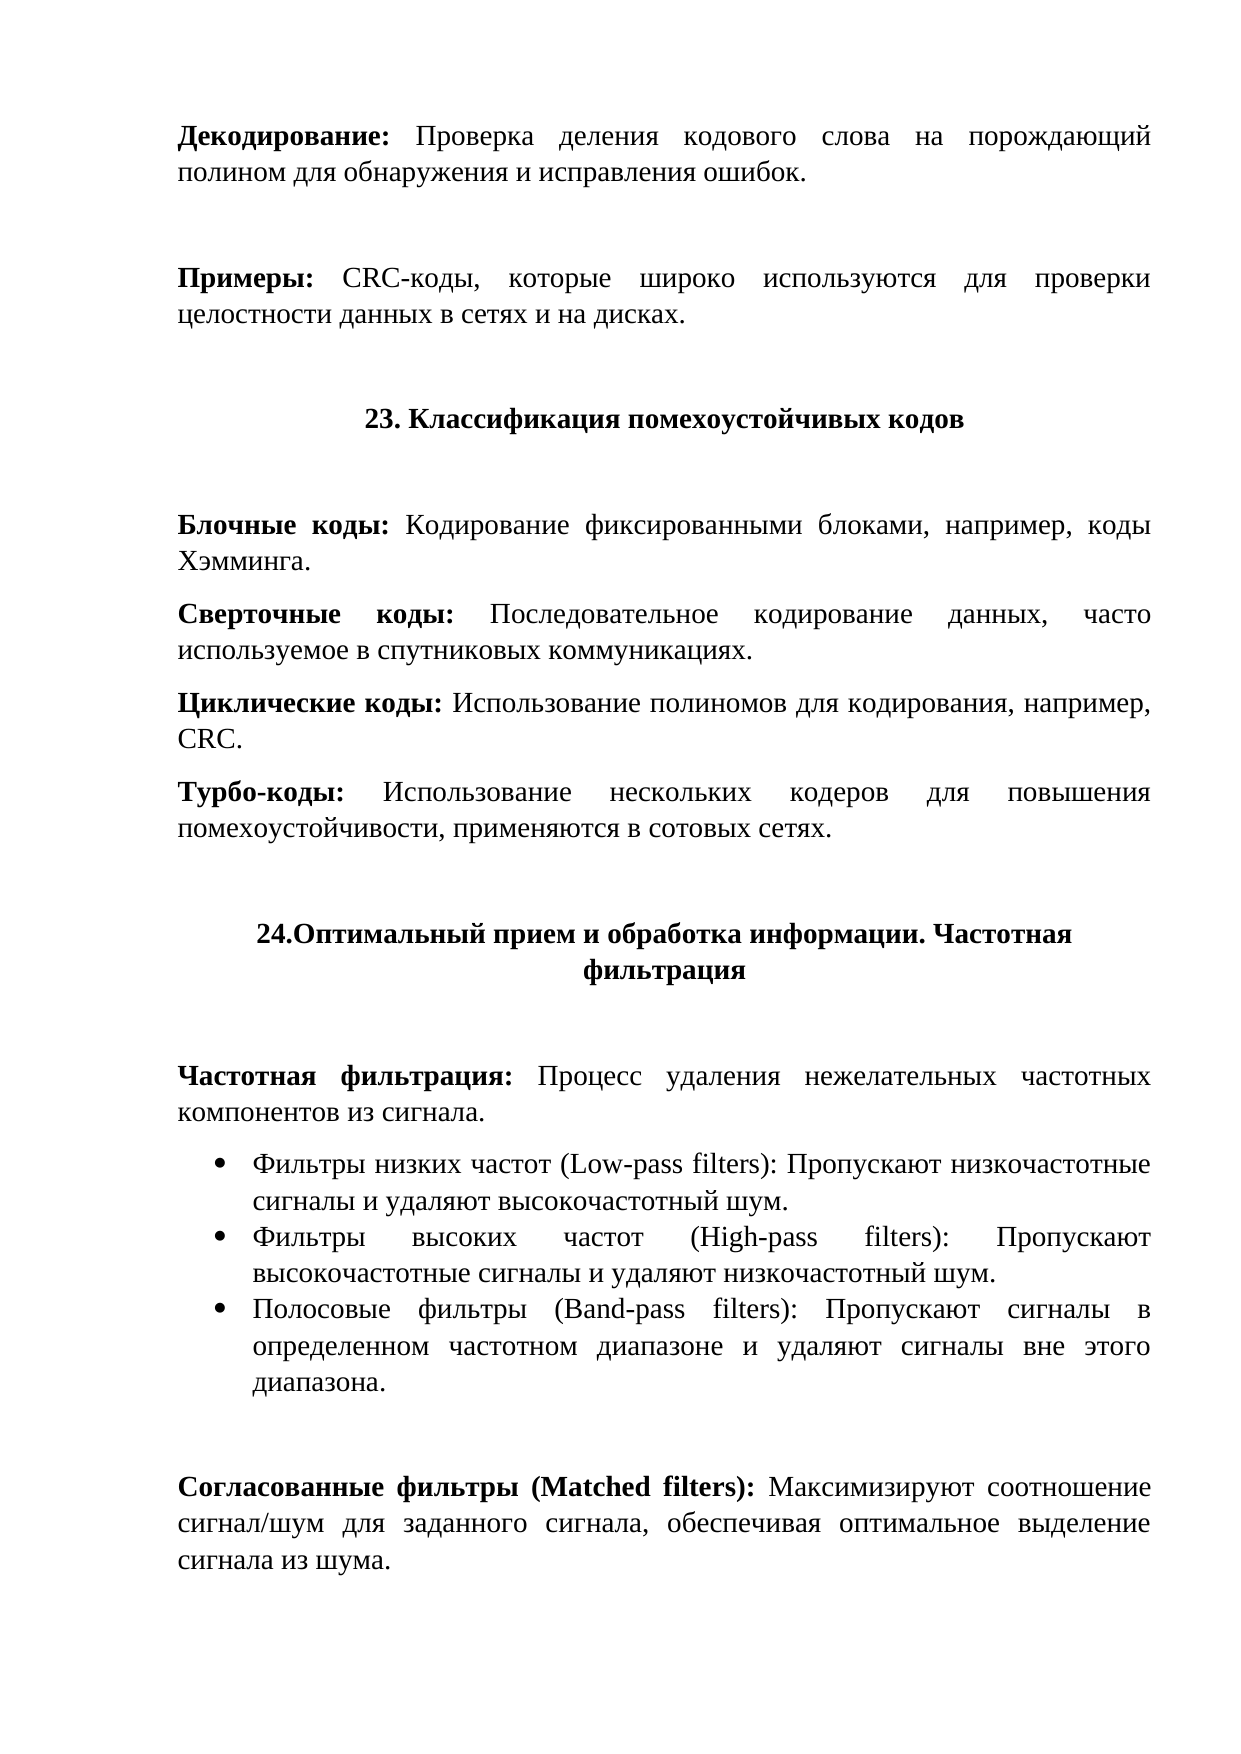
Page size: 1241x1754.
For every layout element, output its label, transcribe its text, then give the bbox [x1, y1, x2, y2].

list Фильтры высоких частот (High-pass filters): Пропускают высокочастотные сигналы и удаляют низкочастотный шум. [215, 1219, 1152, 1289]
text 24.Оптимальный прием и обработка информации. Частотная фильтрация [177, 916, 1152, 986]
list Фильтры низких частот (Low-pass filters): Пропускают низкочастотные сигналы и удаляют высокочастотный шум. [215, 1147, 1152, 1216]
text Циклические коды: Использование полиномов для кодирования, например, CRC. [177, 685, 1152, 755]
text Согласованные фильтры (Matched filters): Максимизируют соотношение сигнал/шум для заданного сигнала, обеспечивая оптимальное выделение сигнала из шума. [177, 1469, 1152, 1575]
text Примеры: CRC-коды, которые широко используются для проверки целостности данных в сетях и на дисках. [177, 260, 1152, 329]
text Декодирование: Проверка деления кодового слова на порождающий полином для обнаружения и исправления ошибок. [177, 118, 1152, 188]
text Турбо-коды: Использование нескольких кодеров для повышения помехоустойчивости, применяются в сотовых сетях. [177, 774, 1152, 844]
text Блочные коды: Кодирование фиксированными блоками, например, коды Хэмминга. [177, 507, 1152, 577]
list Полосовые фильтры (Band-pass filters): Пропускают сигналы в определенном частотном диапазоне и удаляют сигналы вне этого диапазона. [215, 1291, 1152, 1397]
text 23. Классификация помехоустойчивых кодов [177, 402, 1152, 435]
text Частотная фильтрация: Процесс удаления нежелательных частотных компонентов из сигнала. [177, 1058, 1152, 1127]
text Сверточные коды: Последовательное кодирование данных, часто используемое в спутниковых коммуникациях. [177, 596, 1152, 666]
